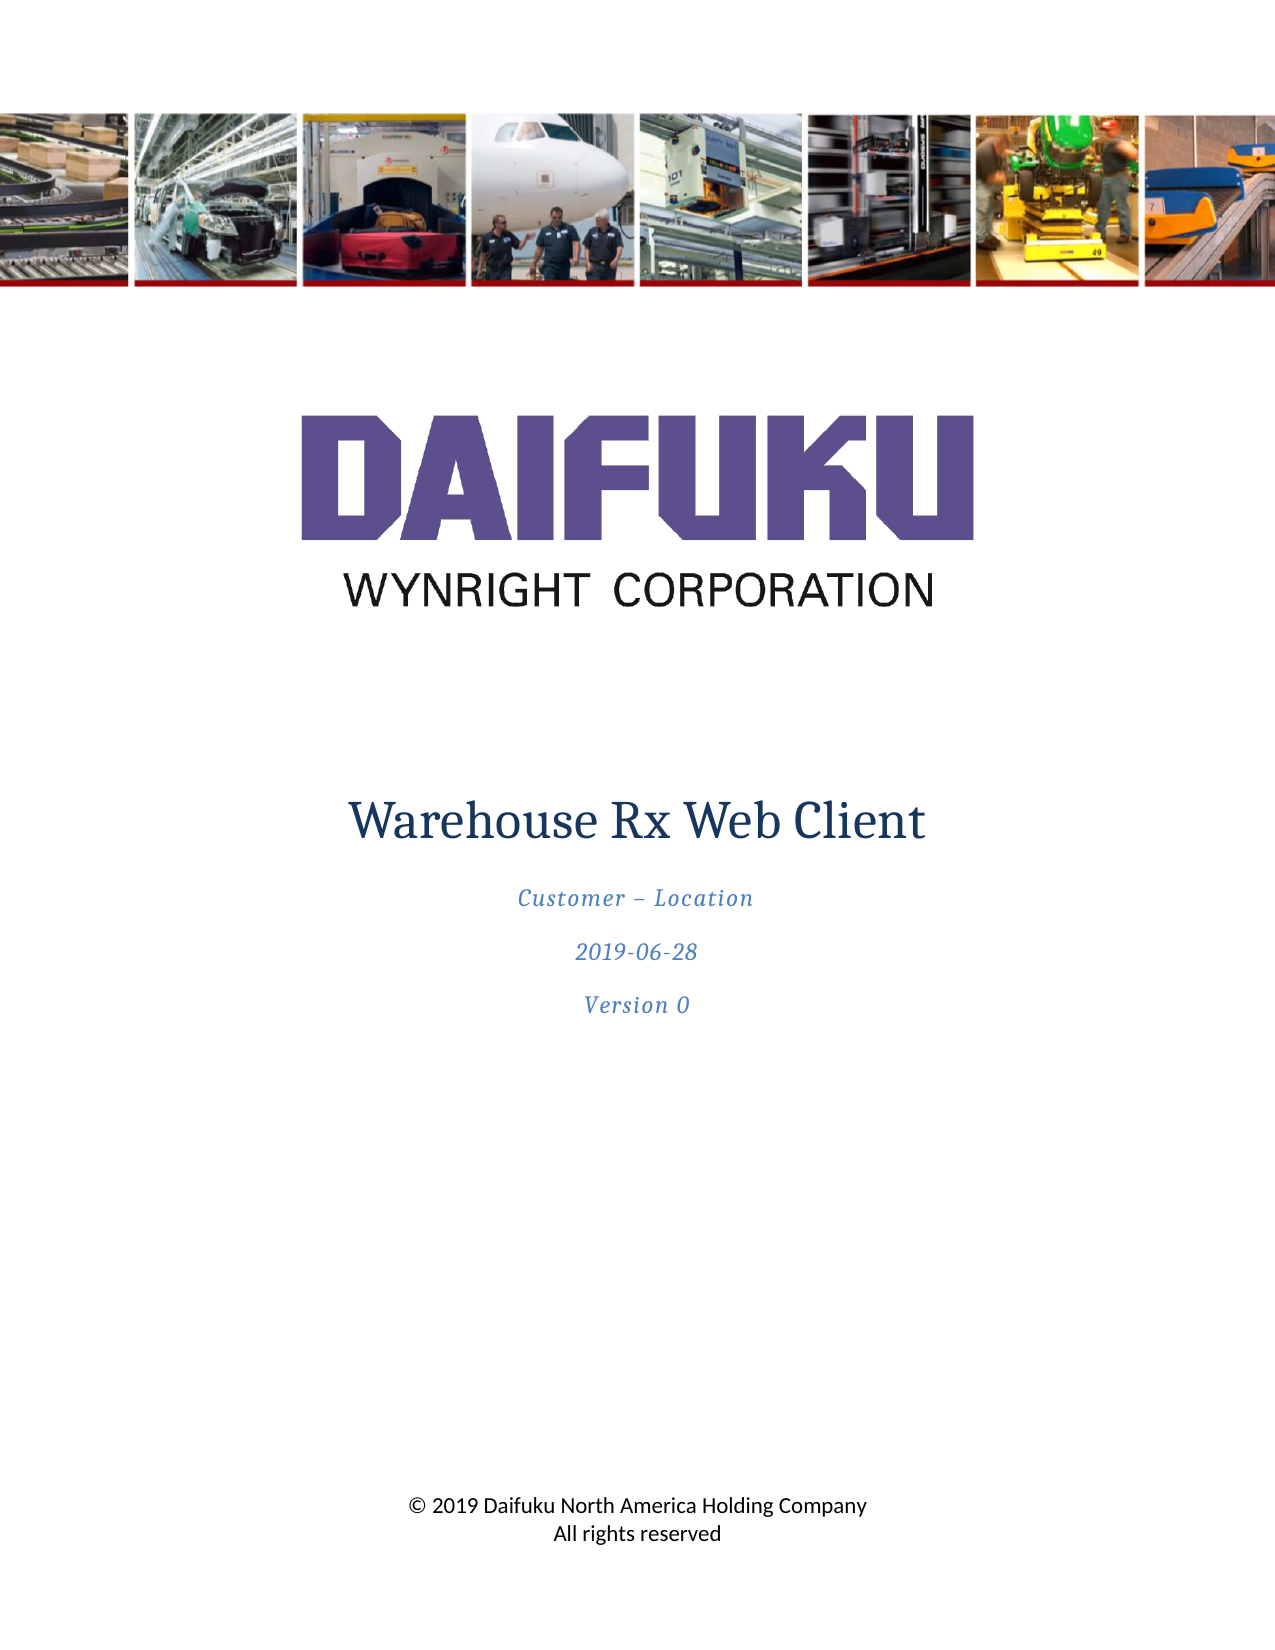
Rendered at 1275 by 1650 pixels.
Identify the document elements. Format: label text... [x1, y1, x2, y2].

subtitle 2019-06-28 [150, 938, 1125, 966]
title Warehouse Rx Web Client [150, 790, 1125, 852]
subtitle Version 0 [150, 991, 1125, 1020]
picture [0, 113, 1275, 287]
picture [301, 415, 974, 607]
